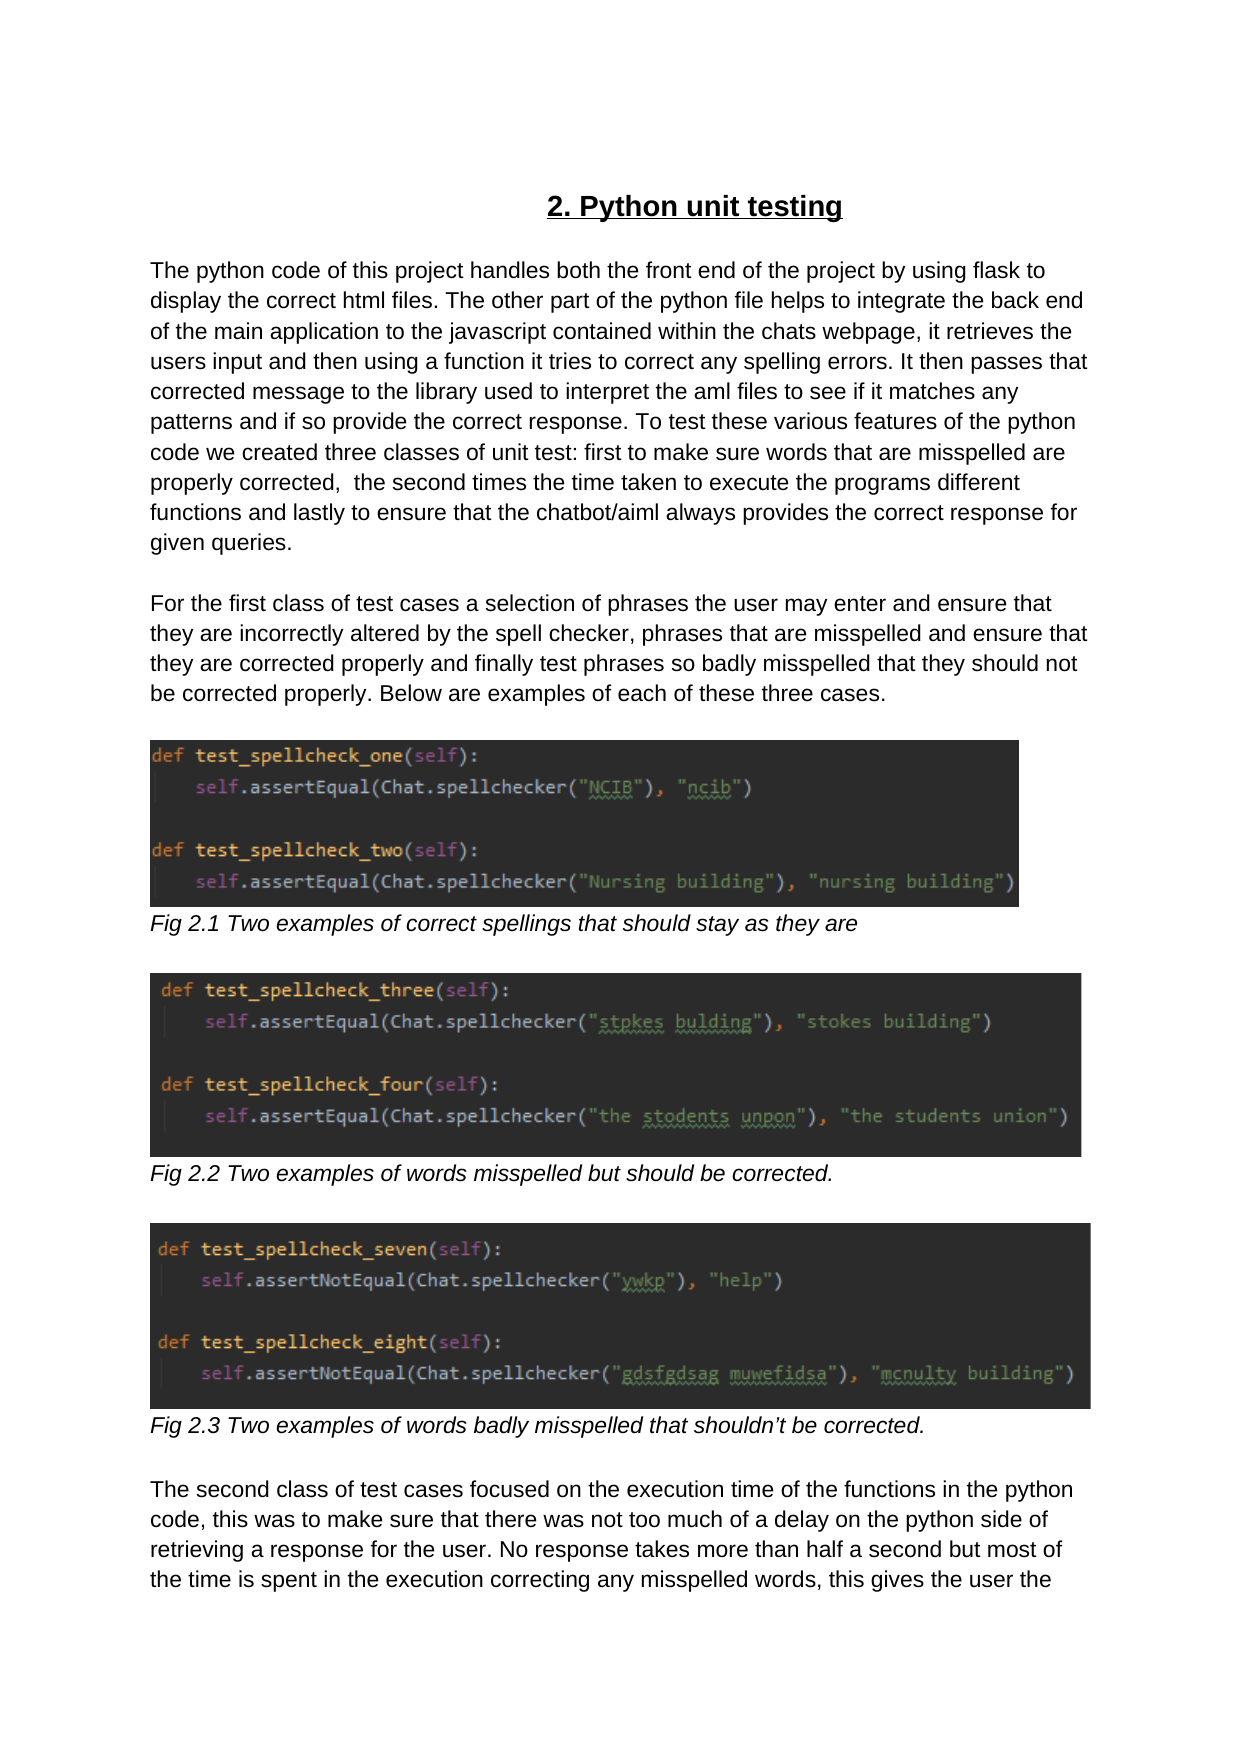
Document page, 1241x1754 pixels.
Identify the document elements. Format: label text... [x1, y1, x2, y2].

text Fig 2.3 Two examples of words badly misspelled that shouldn’t be corrected. [150, 1412, 1090, 1439]
text Fig 2.2 Two examples of words misspelled but should be corrected. [150, 1160, 1090, 1186]
picture [150, 973, 1082, 1157]
text For the first class of test cases a selection of phrases the user may enter and ensure that they are incorrectly altered by the spell checker, phrases that are misspelled and ensure that they are corrected properly and finally test phrases so badly misspelled that they should not be corrected properly. Below are examples of each of these three cases. [150, 589, 1090, 707]
picture [150, 1223, 1091, 1409]
subtitle 2. Python unit testing [225, 188, 1090, 222]
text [150, 1476, 1090, 1593]
text Fig 2.1 Two examples of correct spellings that should stay as they are [150, 910, 1090, 936]
text The python code of this project handles both the front end of the project by using flask to display the correct html files. The other part of the python file helps to integrate the back end of the main application to the javascript contained within the chats webpage, it retrieves the users input and then using a function it tries to correct any spelling errors. It then passes that corrected message to the library used to interpret the aml files to see if it matches any patterns and if so provide the correct response. To test these various features of the python code we created three classes of unit test: first to make sure words that are misspelled are properly corrected, the second times the time taken to execute the programs different functions and lastly to ensure that the chatbot/aiml always provides the correct response for given queries. [150, 257, 1090, 556]
picture [150, 740, 1019, 907]
